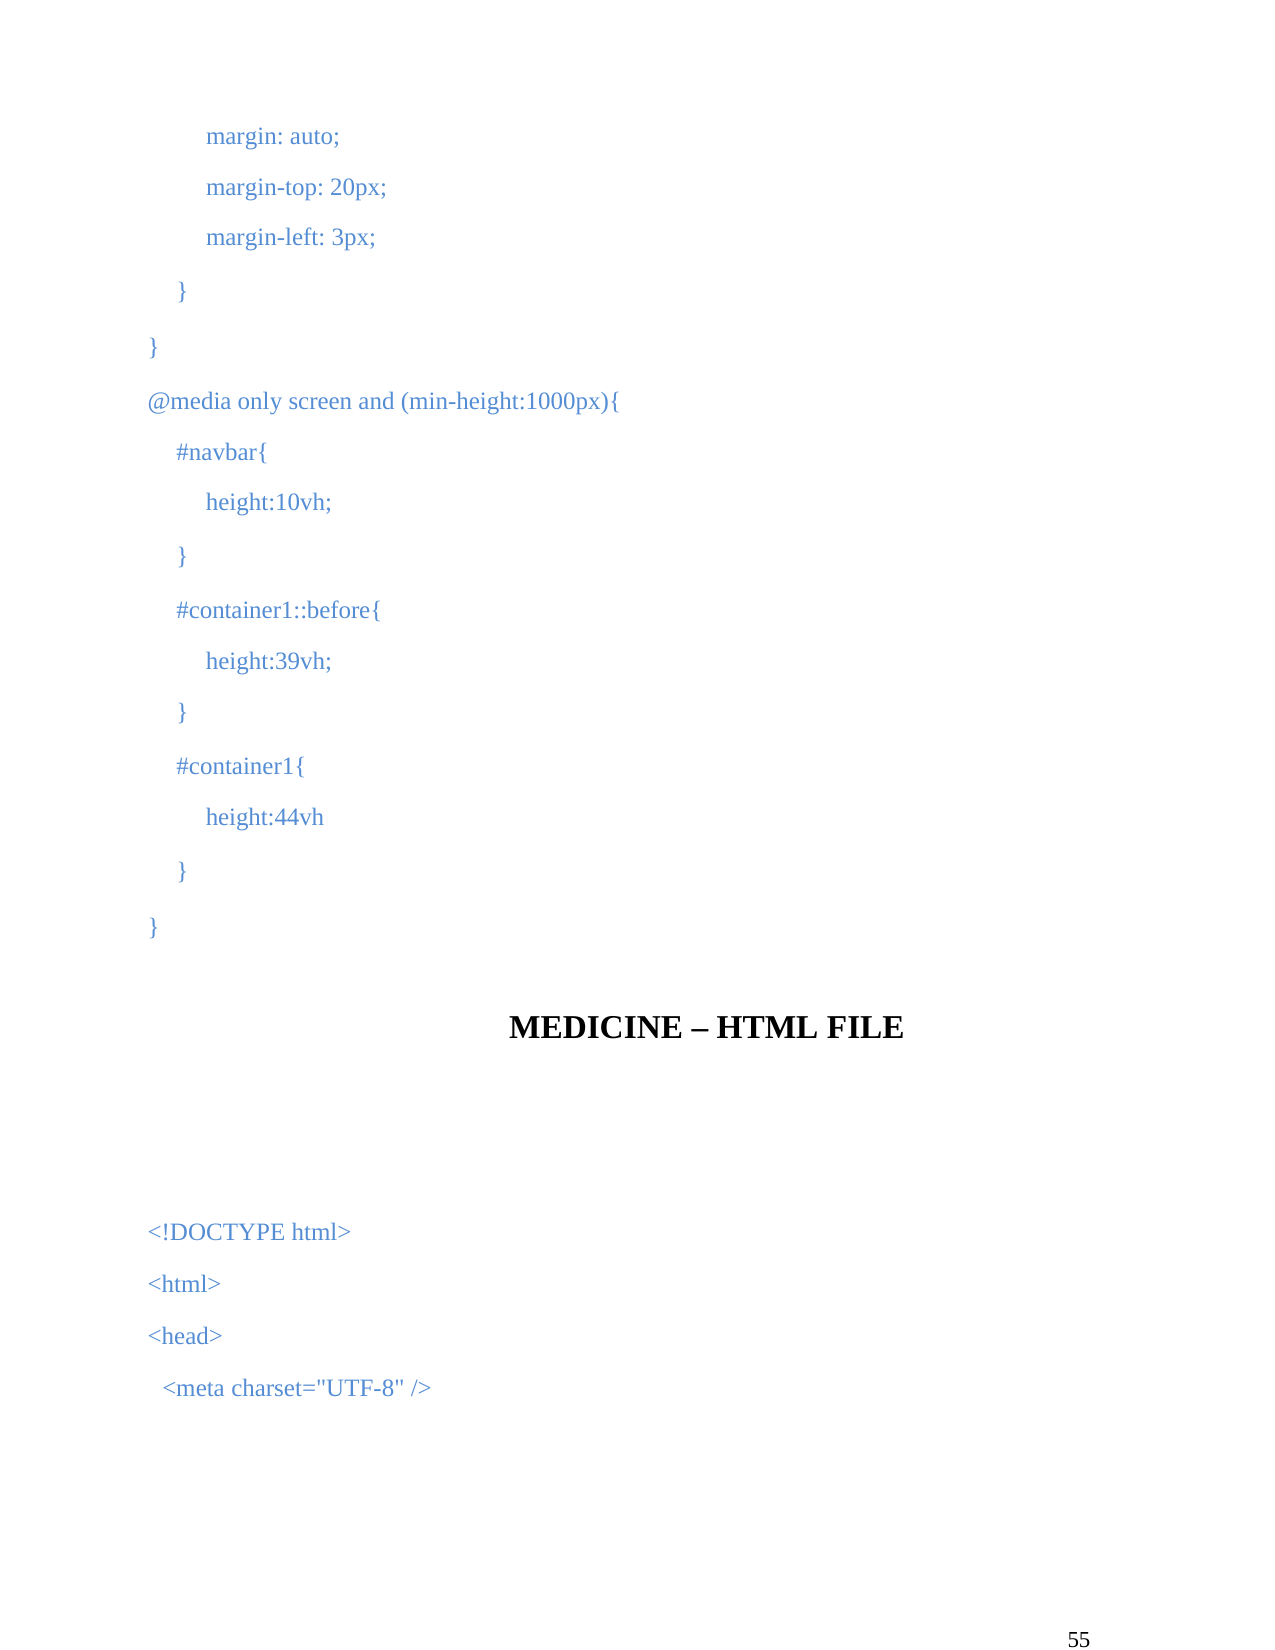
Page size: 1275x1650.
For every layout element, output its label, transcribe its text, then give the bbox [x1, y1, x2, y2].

text #container1::before{ height:39vh; [176, 596, 419, 675]
text <head> [147, 1321, 1200, 1350]
text margin: auto; margin-top: 20px; margin-left: 3px; [206, 121, 418, 251]
subtitle MEDICINE – HTML FILE [213, 1007, 1200, 1045]
text #container1{ height:44vh [176, 751, 346, 831]
text } [176, 273, 1200, 306]
text } [147, 332, 1200, 360]
text <meta charset="UTF-8" /> [162, 1373, 1200, 1402]
text } [147, 912, 1200, 940]
text } [176, 697, 1200, 725]
text @media only screen and (min-height:1000px){ #navbar{ [147, 386, 702, 466]
text <html> [147, 1269, 1200, 1298]
text height:10vh; [206, 487, 1200, 516]
text <!DOCTYPE html> [147, 1217, 1200, 1246]
text } [176, 853, 1200, 886]
text } [176, 541, 1200, 570]
